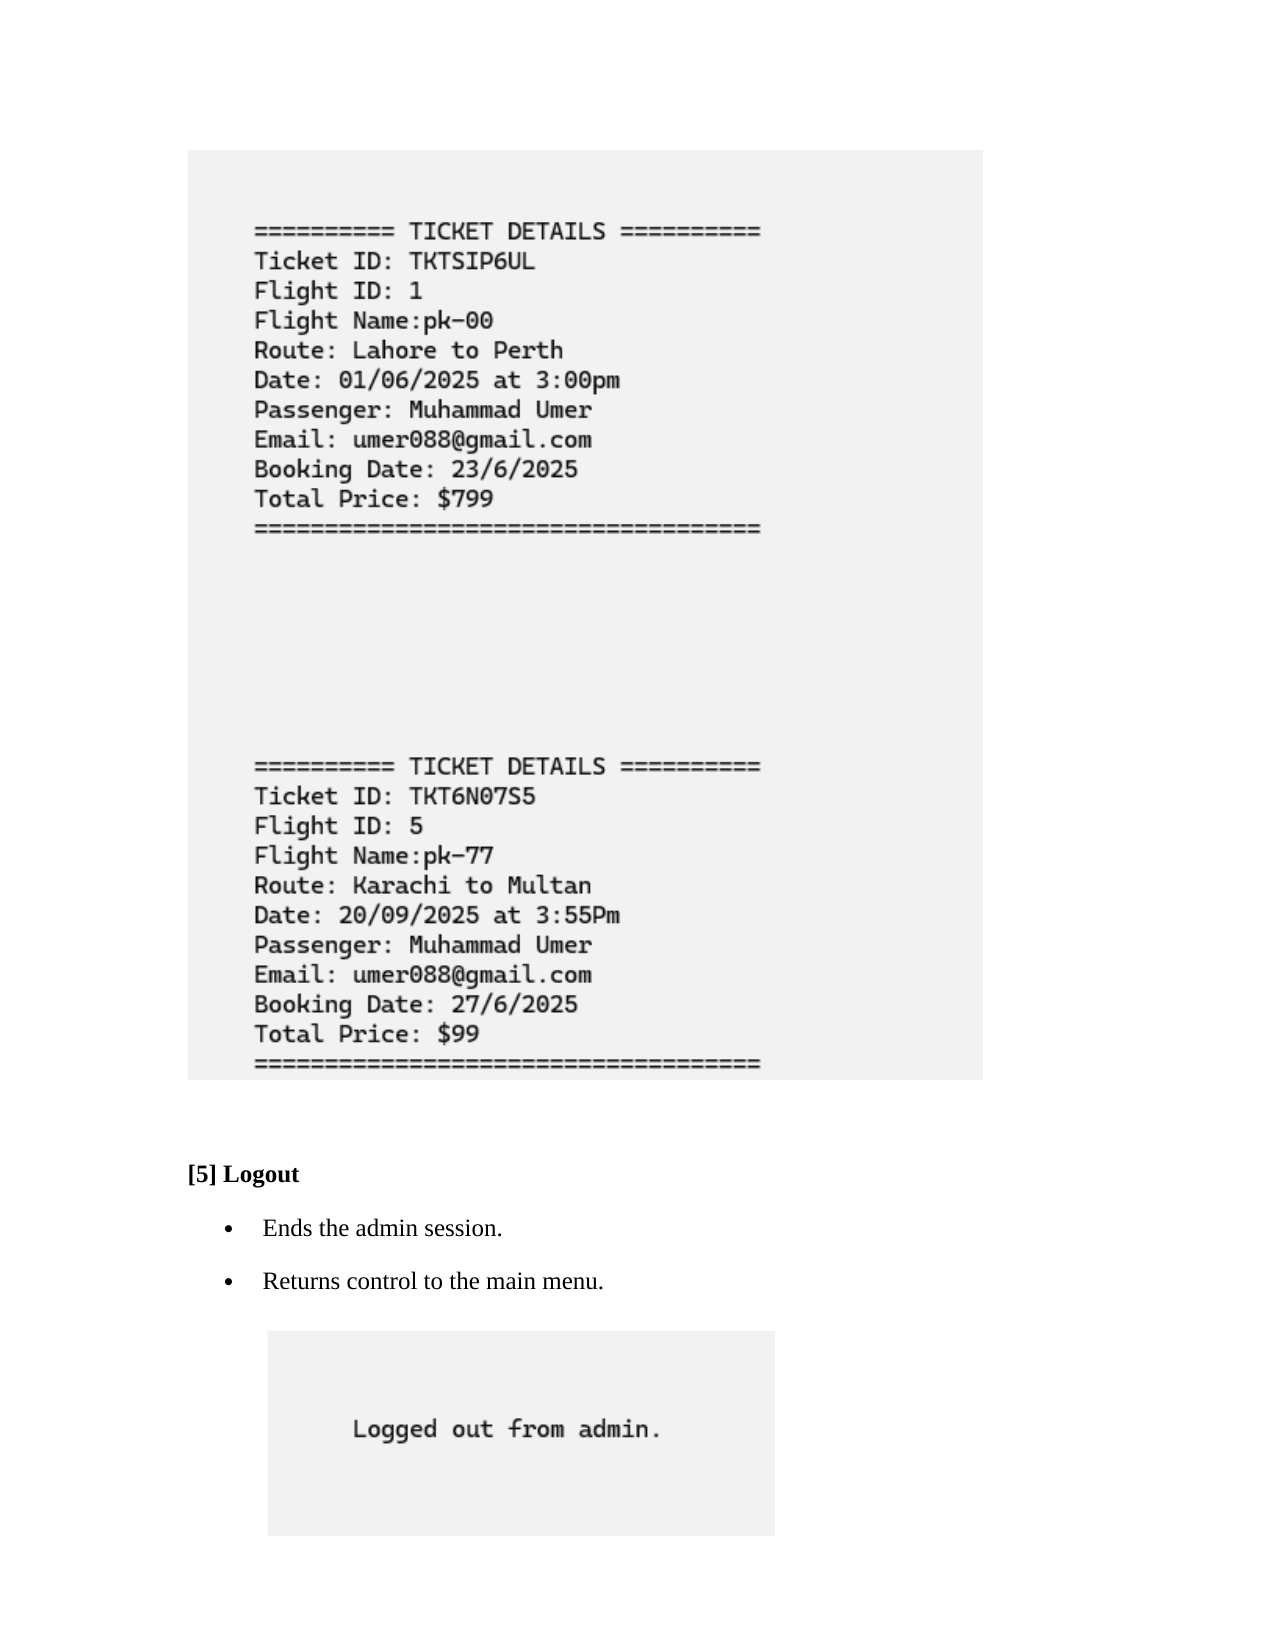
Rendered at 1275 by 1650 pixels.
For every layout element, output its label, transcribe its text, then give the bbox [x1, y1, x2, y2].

text [5] Logout [187, 1159, 1087, 1187]
list Returns control to the main menu. [225, 1266, 1087, 1295]
list Ends the admin session. [225, 1213, 1087, 1241]
picture [267, 1331, 775, 1536]
picture [187, 150, 983, 1080]
